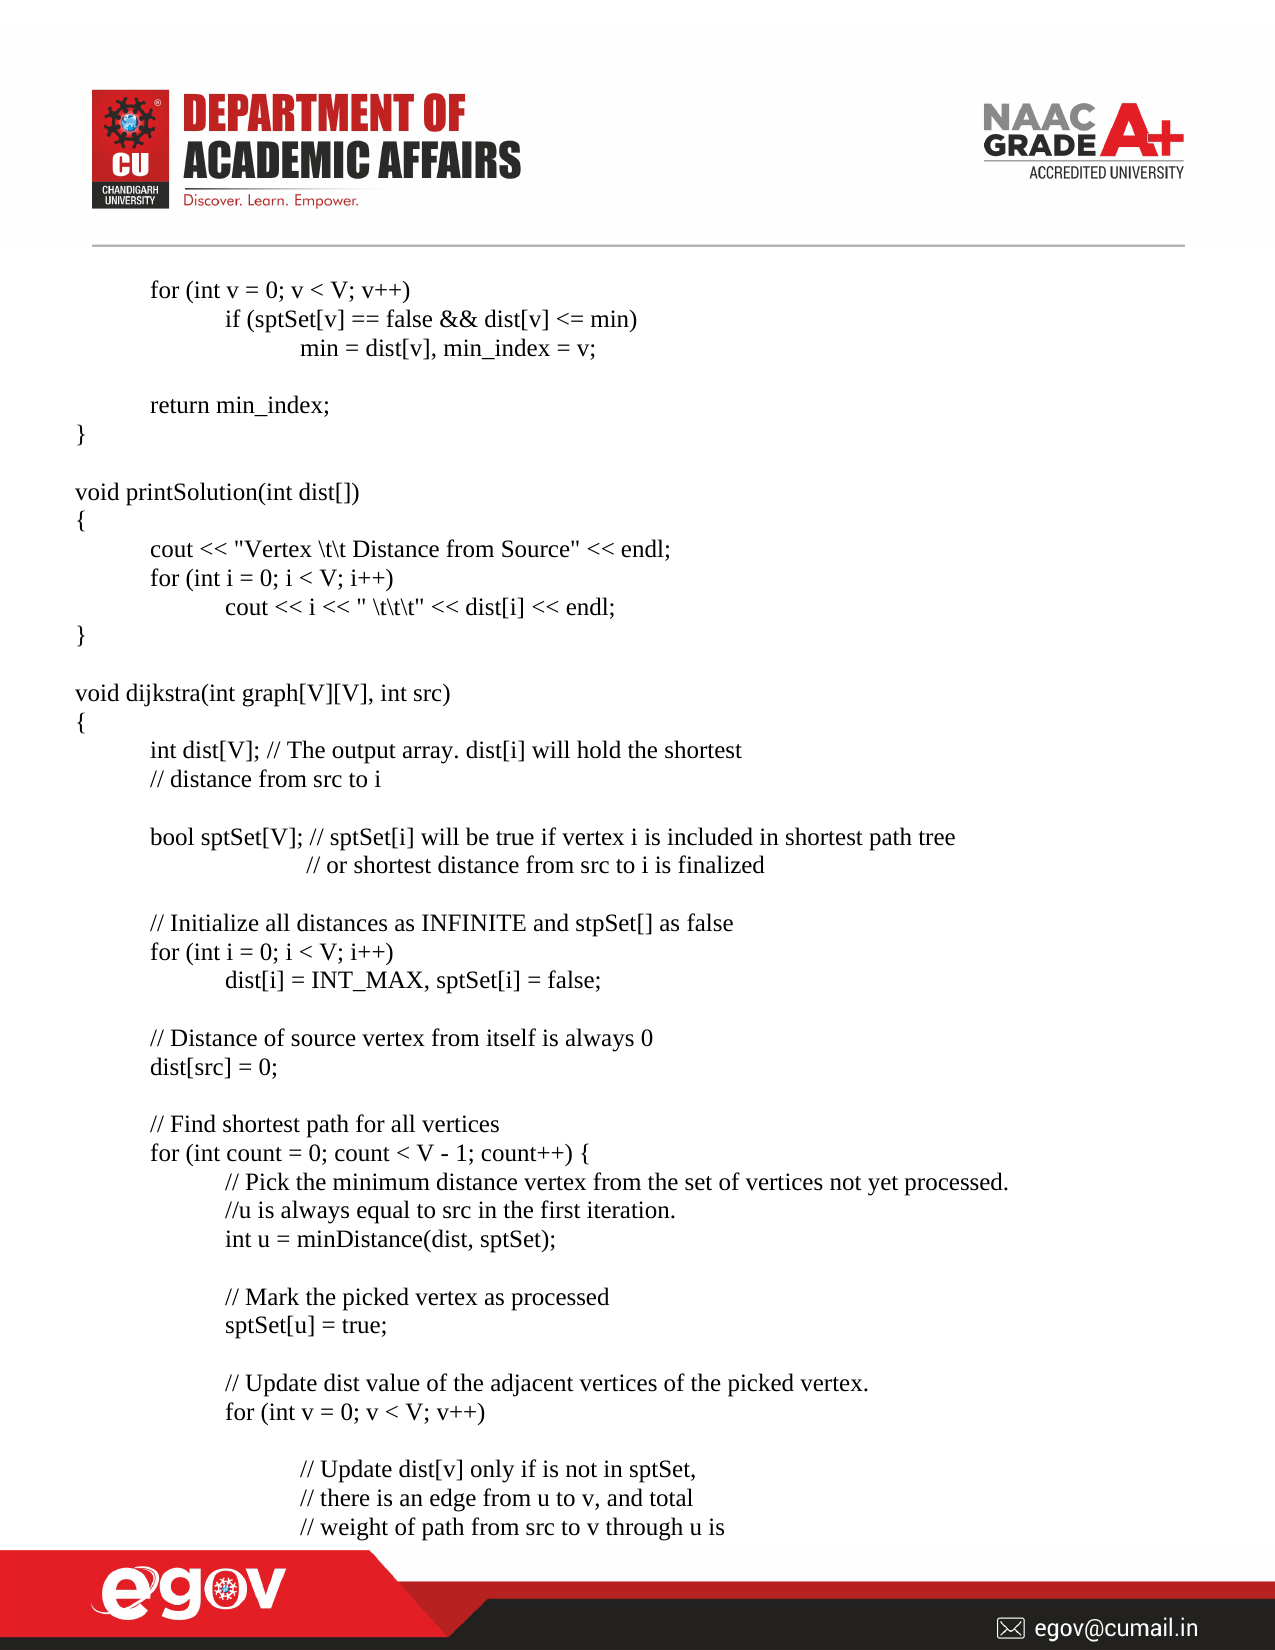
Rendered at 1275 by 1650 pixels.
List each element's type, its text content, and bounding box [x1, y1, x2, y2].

text int u = minDistance(dist, sptSet); [75, 1224, 1200, 1253]
text // there is an edge from u to v, and total [75, 1483, 1200, 1512]
text cout << i << " \t\t\t" << dist[i] << endl; [75, 592, 1200, 620]
text // Distance of source vertex from itself is always 0 [75, 1023, 1200, 1052]
text for (int i = 0; i < V; i++) [75, 937, 1200, 965]
text { [75, 707, 1200, 735]
text int dist[V]; // The output array. dist[i] will hold the shortest [75, 735, 1200, 764]
text } [75, 419, 1200, 448]
text // weight of path from src to v through u is [75, 1512, 1200, 1540]
text for (int i = 0; i < V; i++) [75, 563, 1200, 592]
text min = dist[v], min_index = v; [75, 333, 1200, 362]
text // or shortest distance from src to i is finalized [300, 850, 1200, 879]
text cout << "Vertex \t\t Distance from Source" << endl; [75, 534, 1200, 563]
text void printSolution(int dist[]) [75, 477, 1200, 505]
text // distance from src to i [75, 764, 1200, 793]
text // Update dist value of the adjacent vertices of the picked vertex. [75, 1368, 1200, 1397]
text dist[i] = INT_MAX, sptSet[i] = false; [75, 965, 1200, 994]
picture [0, 1549, 1275, 1650]
picture [0, 29, 1275, 247]
text dist[src] = 0; [75, 1052, 1200, 1080]
text { [75, 505, 1200, 534]
text // Update dist[v] only if is not in sptSet, [75, 1454, 1200, 1483]
text //u is always equal to src in the first iteration. [150, 1195, 1200, 1224]
text // Mark the picked vertex as processed [75, 1282, 1200, 1310]
text for (int count = 0; count < V - 1; count++) { [75, 1138, 1200, 1167]
text // Pick the minimum distance vertex from the set of vertices not yet processed. [75, 1167, 1200, 1195]
text bool sptSet[V]; // sptSet[i] will be true if vertex i is included in shortest path tree [75, 822, 1200, 850]
text // Initialize all distances as INFINITE and stpSet[] as false [75, 908, 1200, 937]
text for (int v = 0; v < V; v++) [75, 275, 1200, 304]
text // Find shortest path for all vertices [75, 1109, 1200, 1138]
text for (int v = 0; v < V; v++) [75, 1397, 1200, 1425]
text } [75, 620, 1200, 649]
text if (sptSet[v] == false && dist[v] <= min) [75, 304, 1200, 333]
text void dijkstra(int graph[V][V], int src) [75, 678, 1200, 707]
text sptSet[u] = true; [75, 1310, 1200, 1339]
text return min_index; [75, 390, 1200, 419]
